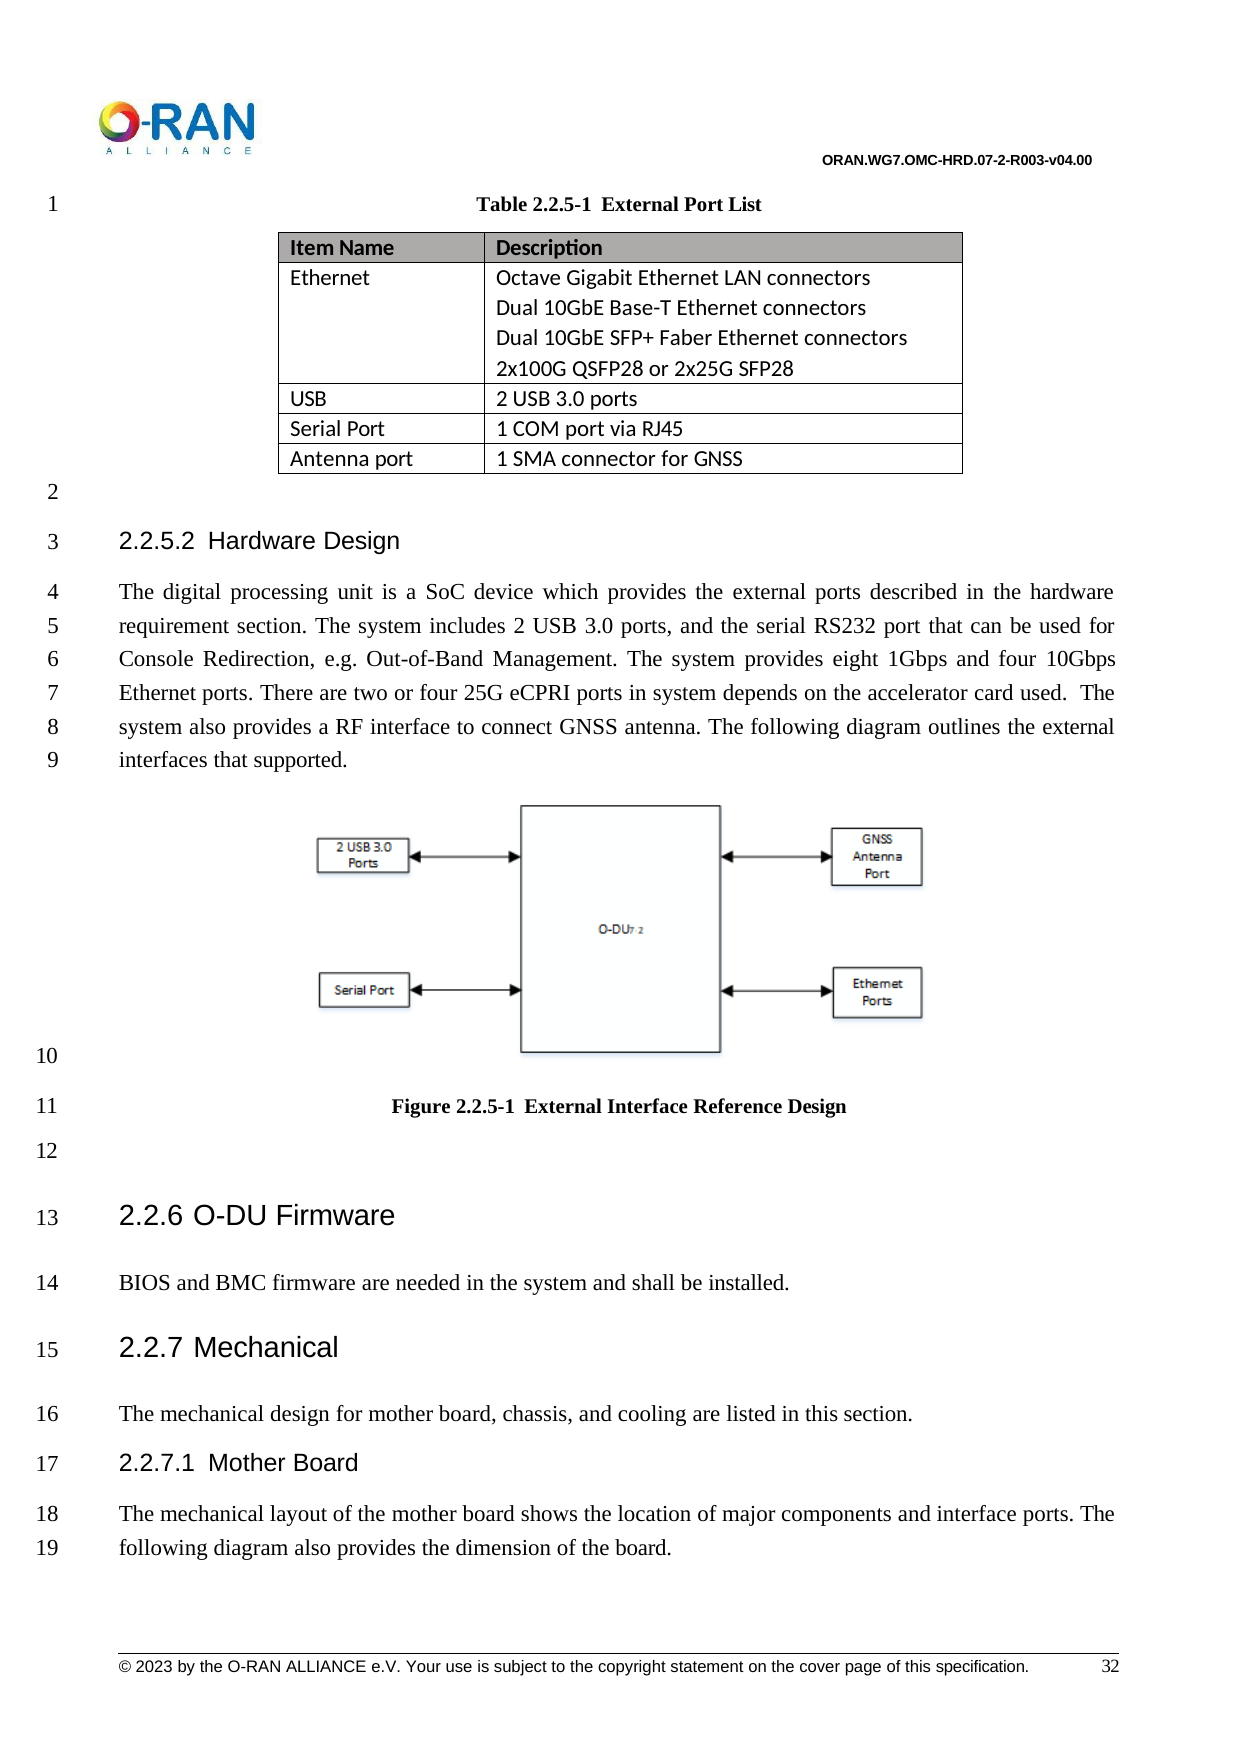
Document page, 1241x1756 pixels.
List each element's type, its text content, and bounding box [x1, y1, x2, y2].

table_header Item Name [279, 233, 484, 262]
text 2 [47, 478, 1207, 504]
subtitle 2.2.5.2 Hardware Design [47, 526, 1207, 555]
table_cell Octave Gigabit Ethernet LAN connectors Dual 10GbE Base-T Ethernet connectors Dual 10GbE SFP+ Faber Ethernet connectors 2x100G QSFP28 or 2x25G SFP28 [485, 263, 962, 383]
subtitle 2.2.6 O-DU Firmware [35, 1198, 1207, 1232]
table_header Description [485, 233, 962, 262]
table_cell Serial Port [279, 414, 484, 443]
picture [315, 804, 927, 1061]
list The mechanical layout of the mother board shows the location of major components and interface ports. The [35, 1500, 1207, 1527]
picture [90, 99, 263, 160]
table_cell 2 USB 3.0 ports [485, 384, 962, 413]
table_cell 1 COM port via RJ45 [485, 414, 962, 443]
text 12 [35, 1138, 1207, 1164]
list Console Redirection, e.g. Out-of-Band Management. The system provides eight 1Gbps and four 10Gbps [47, 646, 1207, 672]
list BIOS and BMC firmware are needed in the system and shall be installed. [35, 1269, 1207, 1295]
subtitle 2.2.7.1 Mother Board [35, 1448, 1207, 1477]
list interfaces that supported. [47, 747, 1207, 773]
list The mechanical design for mother board, chassis, and cooling are listed in this section. [35, 1400, 1207, 1427]
table_cell Ethernet [279, 263, 484, 383]
table_cell 1 SMA connector for GNSS [485, 444, 962, 473]
subtitle 2.2.7 Mechanical [35, 1330, 1207, 1363]
list requirement section. The system includes 2 USB 3.0 ports, and the serial RS232 port that can be used for [47, 612, 1207, 638]
text 11 Figure 2.2.5-1 External Interface Reference Design [35, 1092, 1207, 1118]
list following diagram also provides the dimension of the board. [35, 1534, 1207, 1560]
table_cell Antenna port [279, 444, 484, 473]
list The digital processing unit is a SoC device which provides the external ports described in the hardware [47, 578, 1207, 605]
list Ethernet ports. There are two or four 25G eCPRI ports in system depends on the accelerator card used. The [47, 679, 1207, 705]
text 1 Table 2.2.5-1 External Port List [47, 190, 1207, 217]
table_cell USB [279, 384, 484, 413]
text 10 [35, 1042, 1207, 1068]
list system also provides a RF interface to connect GNSS antenna. The following diagram outlines the external [47, 713, 1207, 739]
